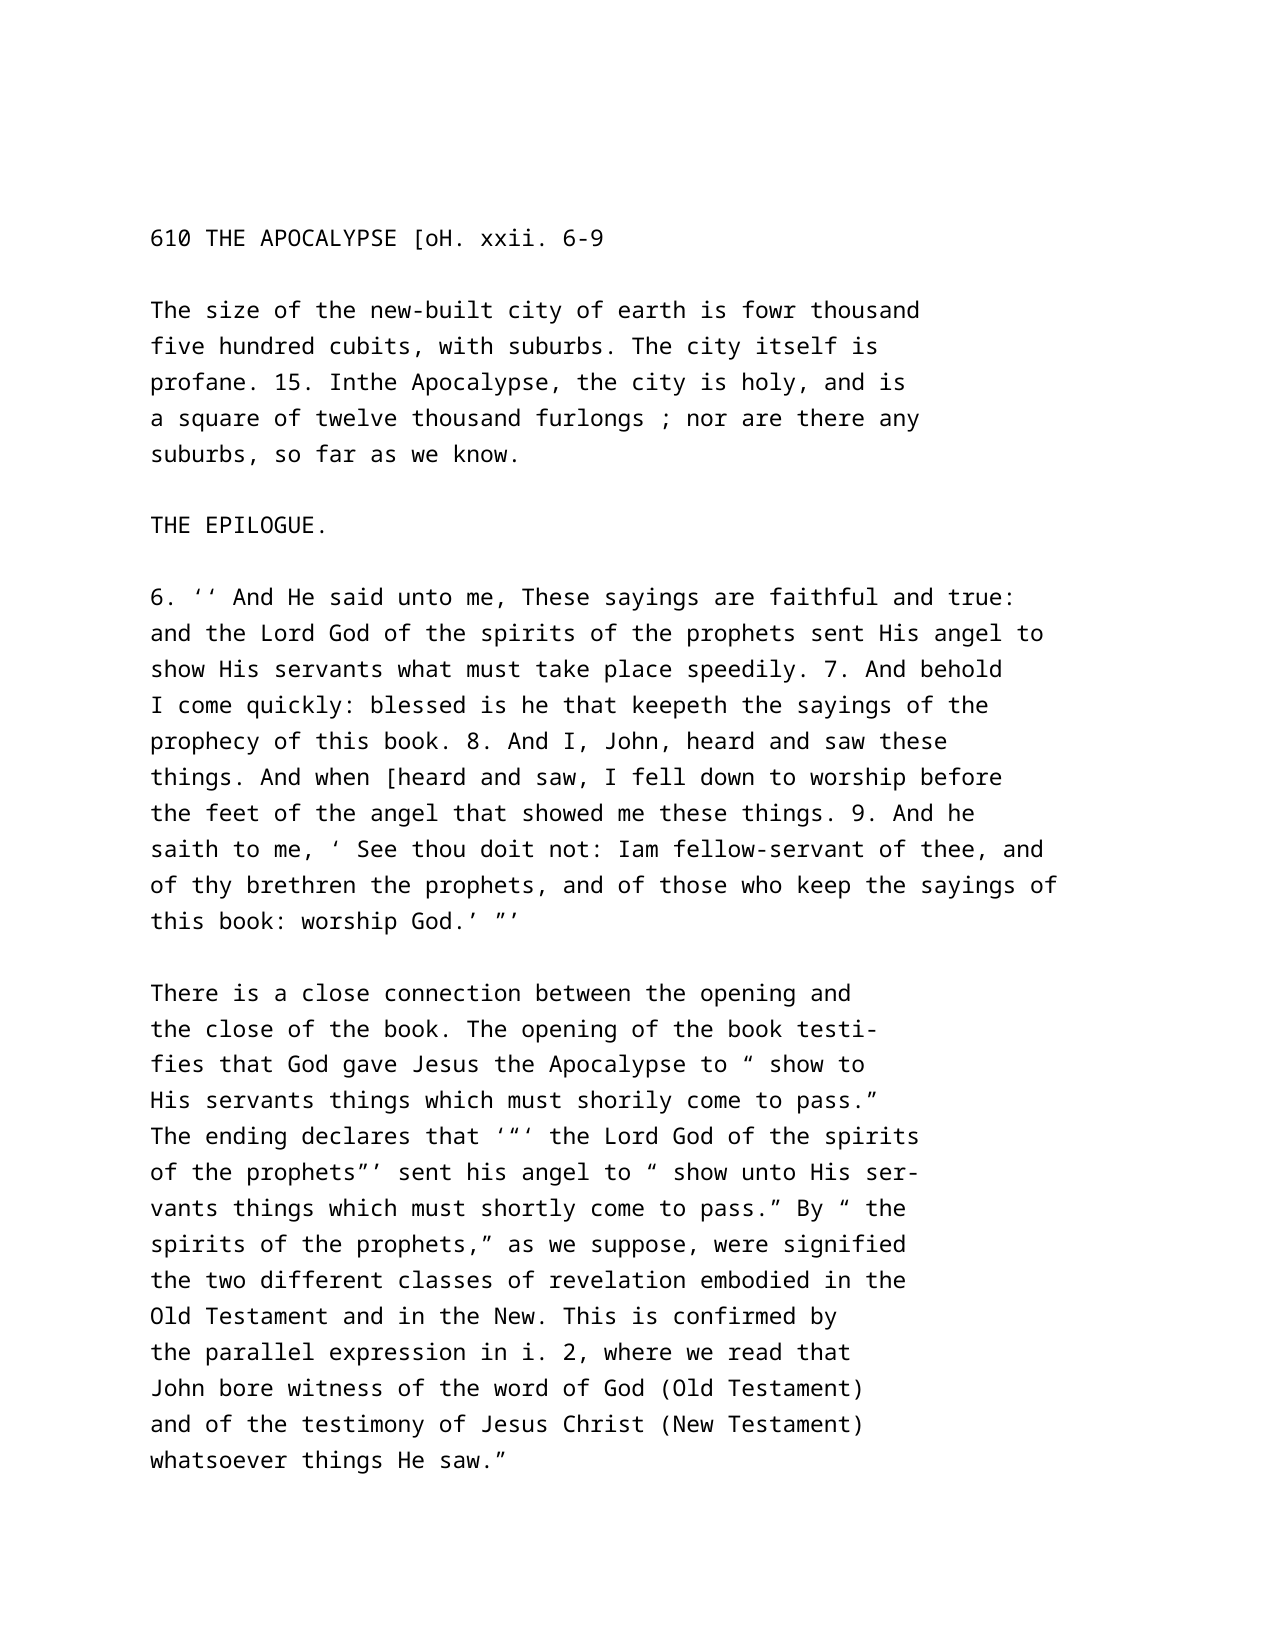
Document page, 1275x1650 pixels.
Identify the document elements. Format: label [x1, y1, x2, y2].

text [150, 150, 1125, 1475]
